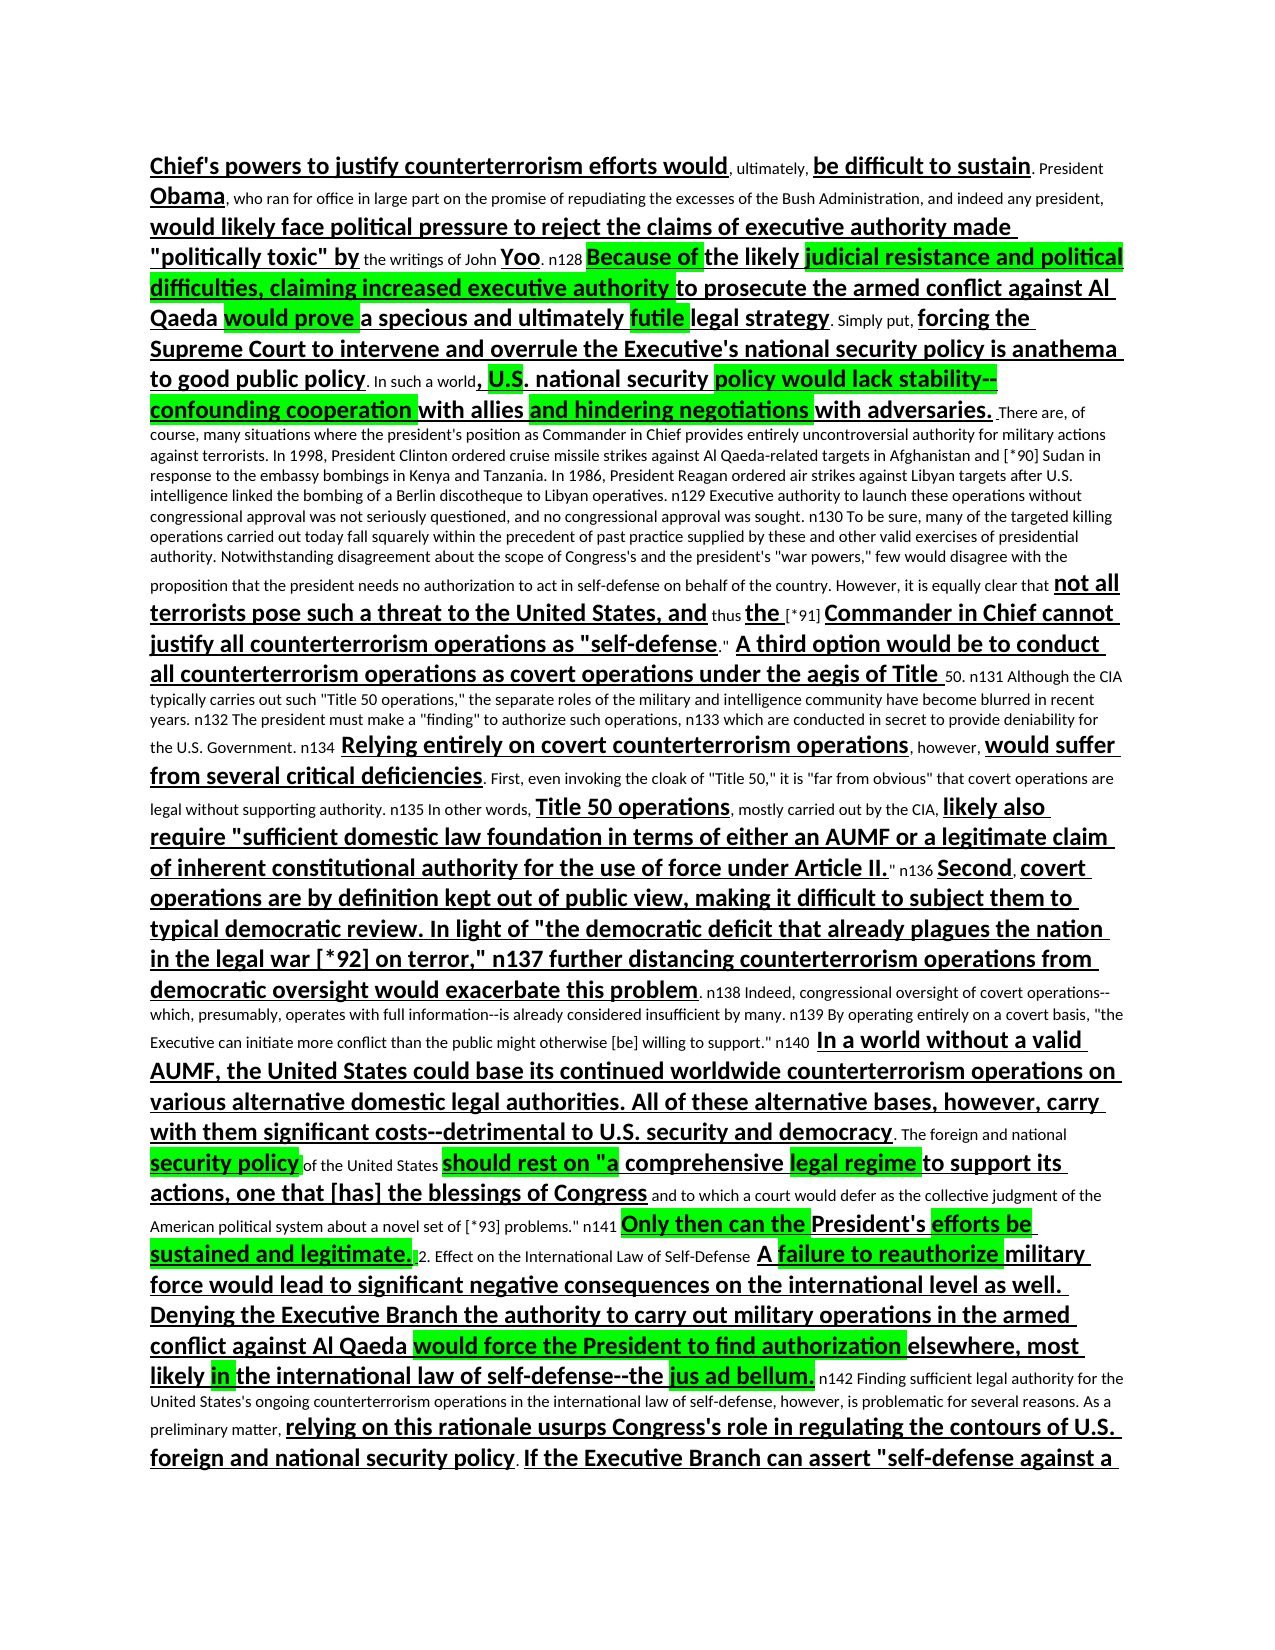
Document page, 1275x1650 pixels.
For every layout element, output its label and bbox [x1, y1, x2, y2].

text [150, 150, 1125, 1472]
